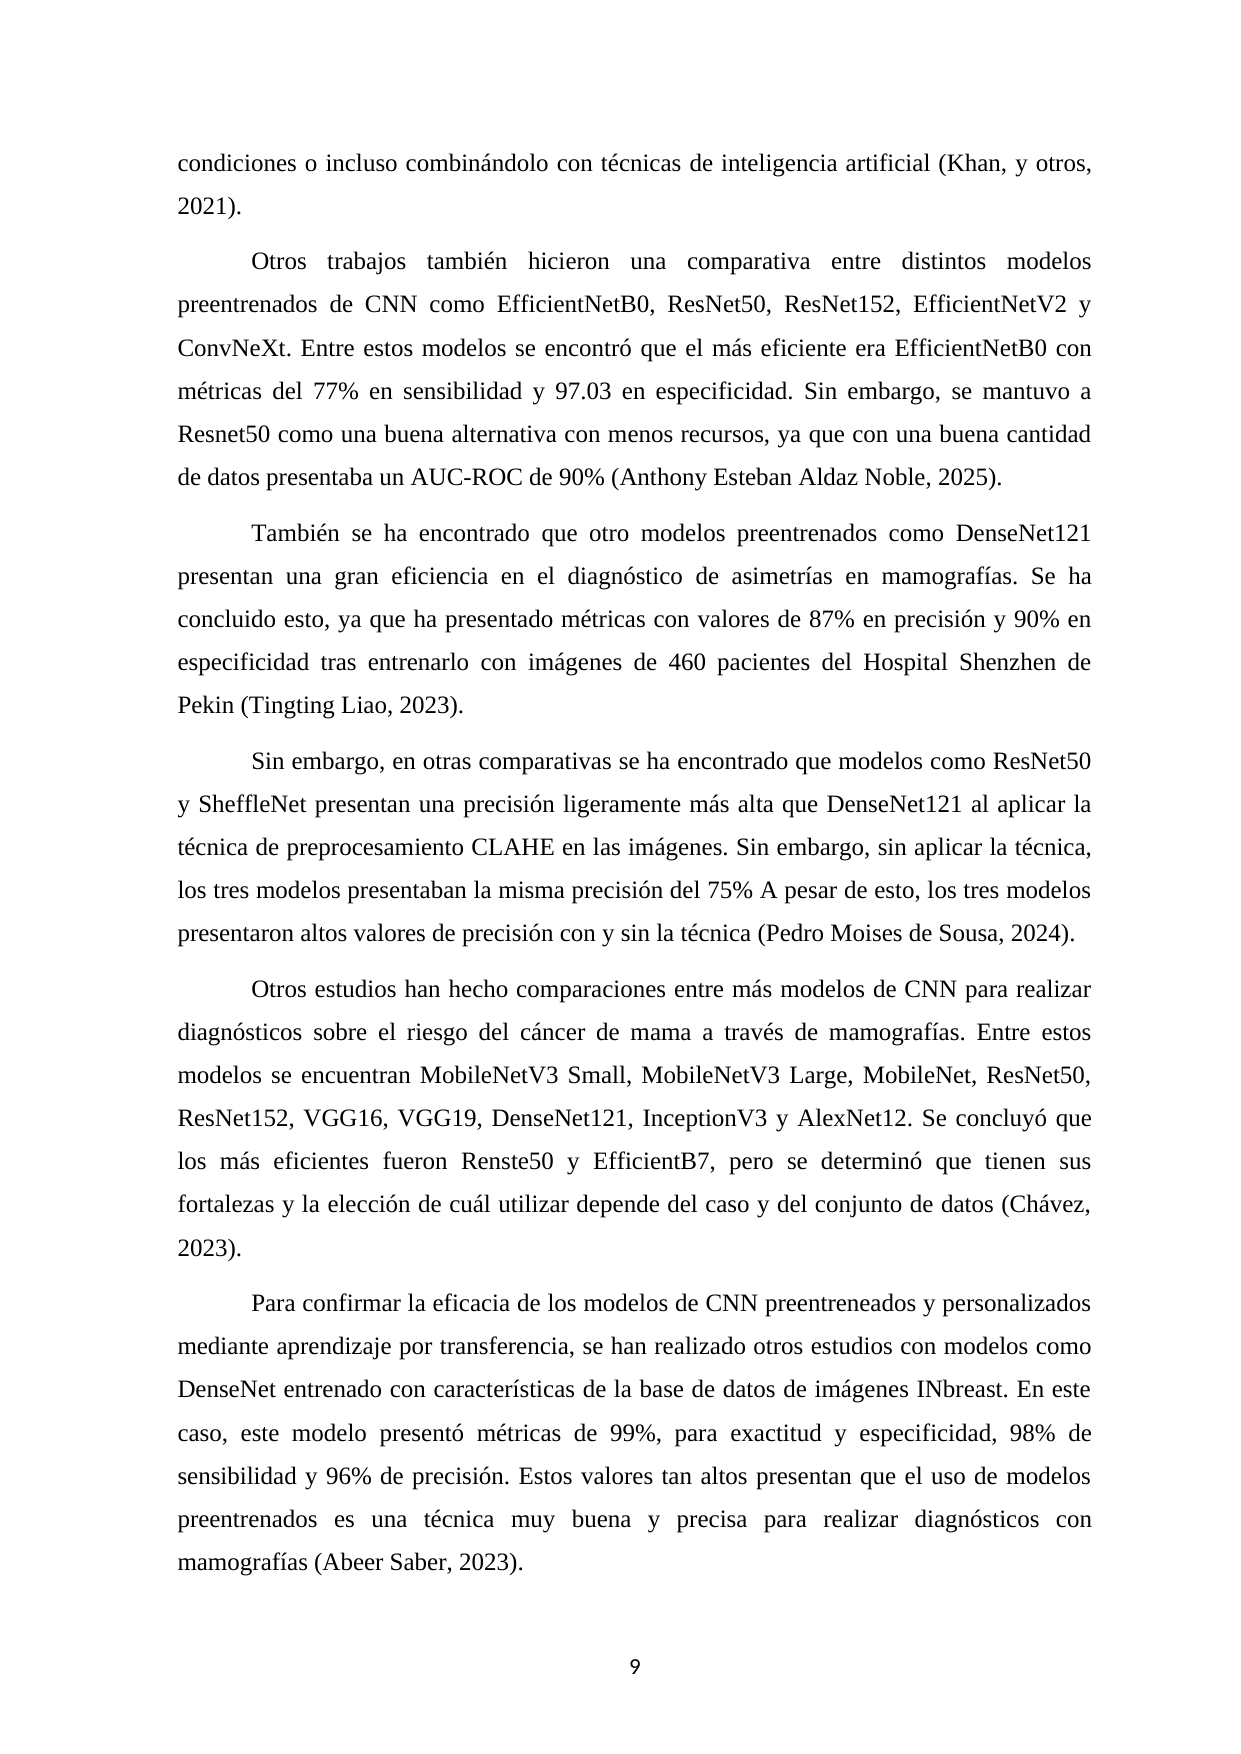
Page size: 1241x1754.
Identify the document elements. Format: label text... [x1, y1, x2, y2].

text También se ha encontrado que otro modelos preentrenados como DenseNet121 presentan una gran eficiencia en el diagnóstico de asimetrías en mamografías. Se ha concluido esto, ya que ha presentado métricas con valores de 87% en precisión y 90% en especificidad tras entrenarlo con imágenes de 460 pacientes del Hospital Shenzhen de Pekin (Tingting Liao, 2023). [177, 518, 1092, 719]
text Para confirmar la eficacia de los modelos de CNN preentreneados y personalizados mediante aprendizaje por transferencia, se han realizado otros estudios con modelos como DenseNet entrenado con características de la base de datos de imágenes INbreast. En este caso, este modelo presentó métricas de 99%, para exactitud y especificidad, 98% de sensibilidad y 96% de precisión. Estos valores tan altos presentan que el uso de modelos preentrenados es una técnica muy buena y precisa para realizar diagnósticos con mamografías (Abeer Saber, 2023). [177, 1288, 1092, 1576]
text Otros estudios han hecho comparaciones entre más modelos de CNN para realizar diagnósticos sobre el riesgo del cáncer de mama a través de mamografías. Entre estos modelos se encuentran MobileNetV3 Small, MobileNetV3 Large, MobileNet, ResNet50, ResNet152, VGG16, VGG19, DenseNet121, InceptionV3 y AlexNet12. Se concluyó que los más eficientes fueron Renste50 y EfficientB7, pero se determinó que tienen sus fortalezas y la elección de cuál utilizar depende del caso y del conjunto de datos (Chávez, 2023). [177, 974, 1092, 1261]
text Otros trabajos también hicieron una comparativa entre distintos modelos preentrenados de CNN como EfficientNetB0, ResNet50, ResNet152, EfficientNetV2 y ConvNeXt. Entre estos modelos se encontró que el más eficiente era EfficientNetB0 con métricas del 77% en sensibilidad y 97.03 en especificidad. Sin embargo, se mantuvo a Resnet50 como una buena alternativa con menos recursos, ya que con una buena cantidad de datos presentaba un AUC-ROC de 90% (Anthony Esteban Aldaz Noble, 2025). [177, 246, 1092, 491]
text Sin embargo, en otras comparativas se ha encontrado que modelos como ResNet50 y SheffleNet presentan una precisión ligeramente más alta que DenseNet121 al aplicar la técnica de preprocesamiento CLAHE en las imágenes. Sin embargo, sin aplicar la técnica, los tres modelos presentaban la misma precisión del 75% A pesar de esto, los tres modelos presentaron altos valores de precisión con y sin la técnica (Pedro Moises de Sousa, 2024). [177, 746, 1092, 947]
